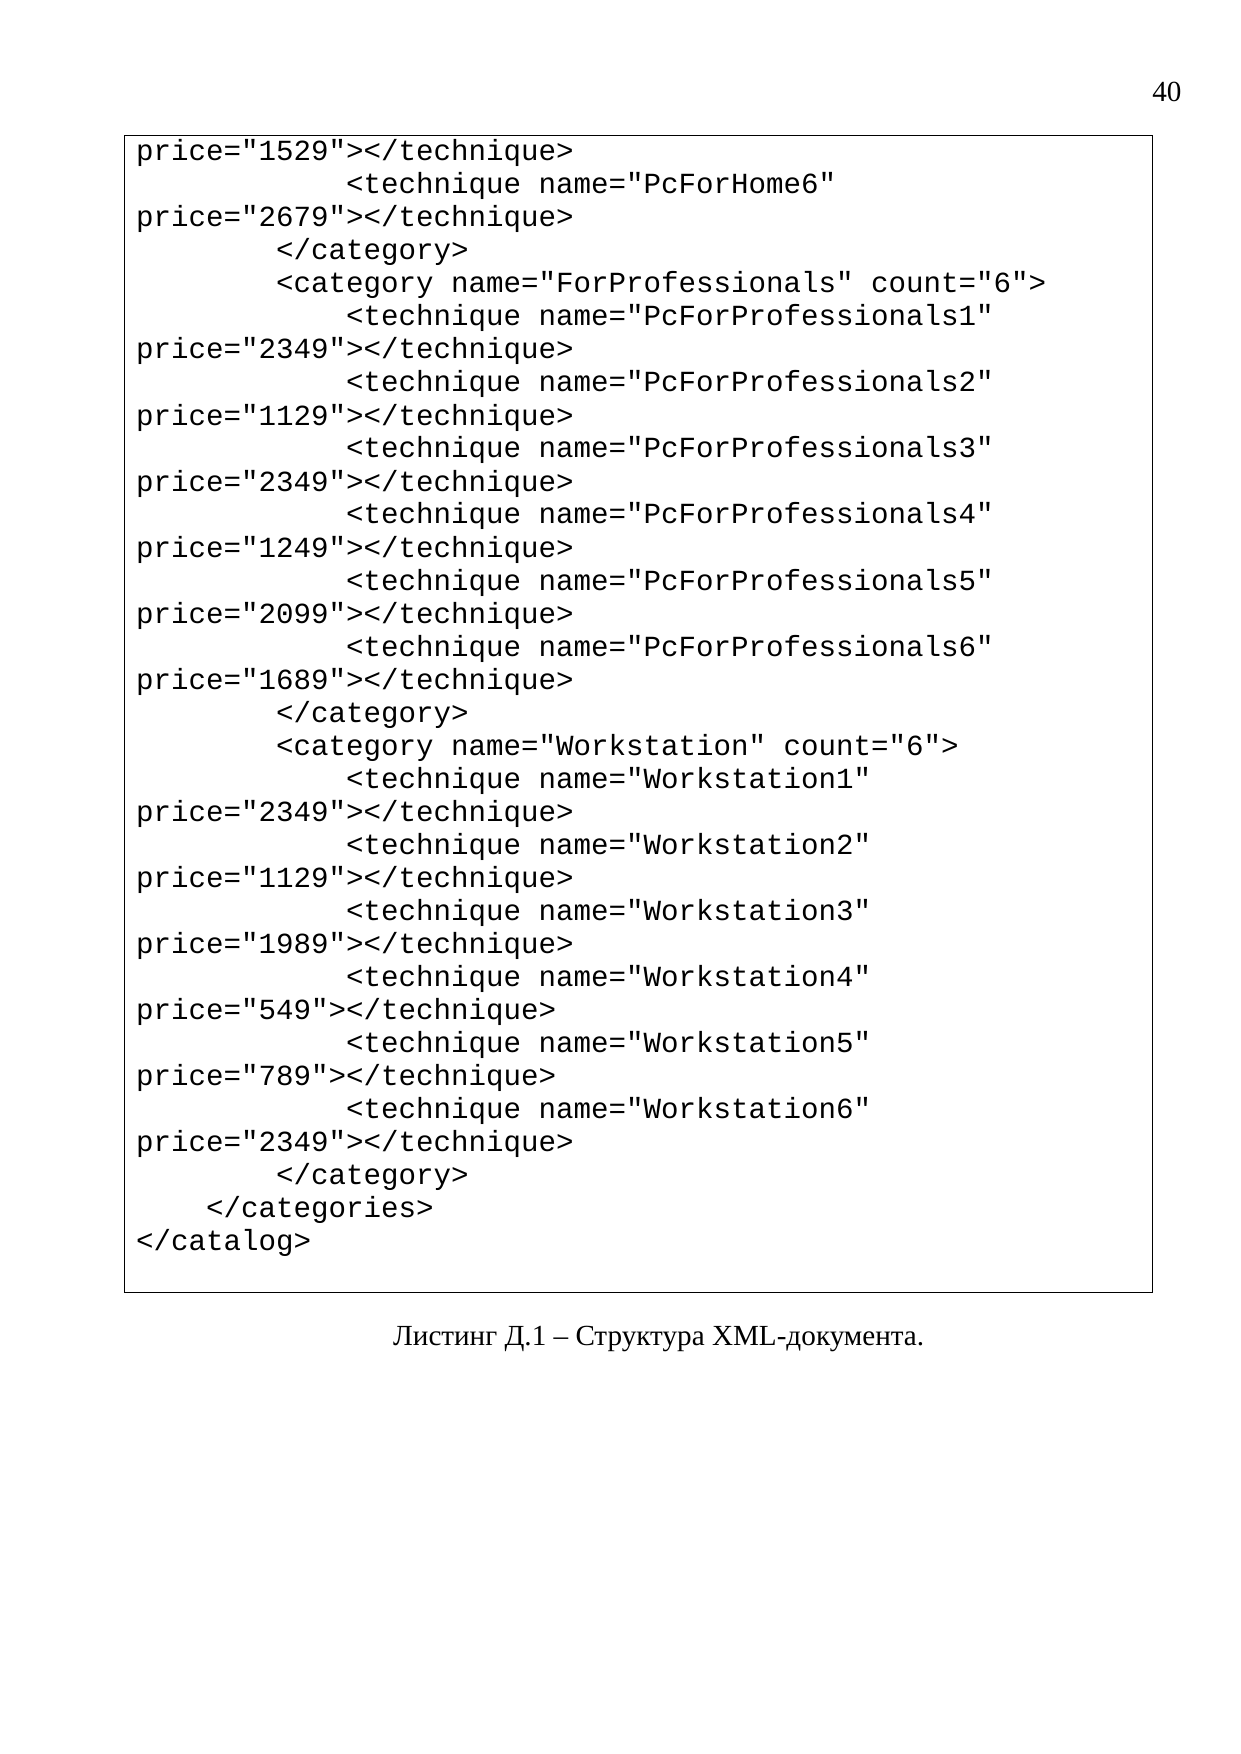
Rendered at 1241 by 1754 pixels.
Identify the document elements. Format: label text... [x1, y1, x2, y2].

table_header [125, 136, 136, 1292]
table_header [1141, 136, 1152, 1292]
text Листинг Д.1 – Структура XML-документа. [136, 1318, 1181, 1352]
